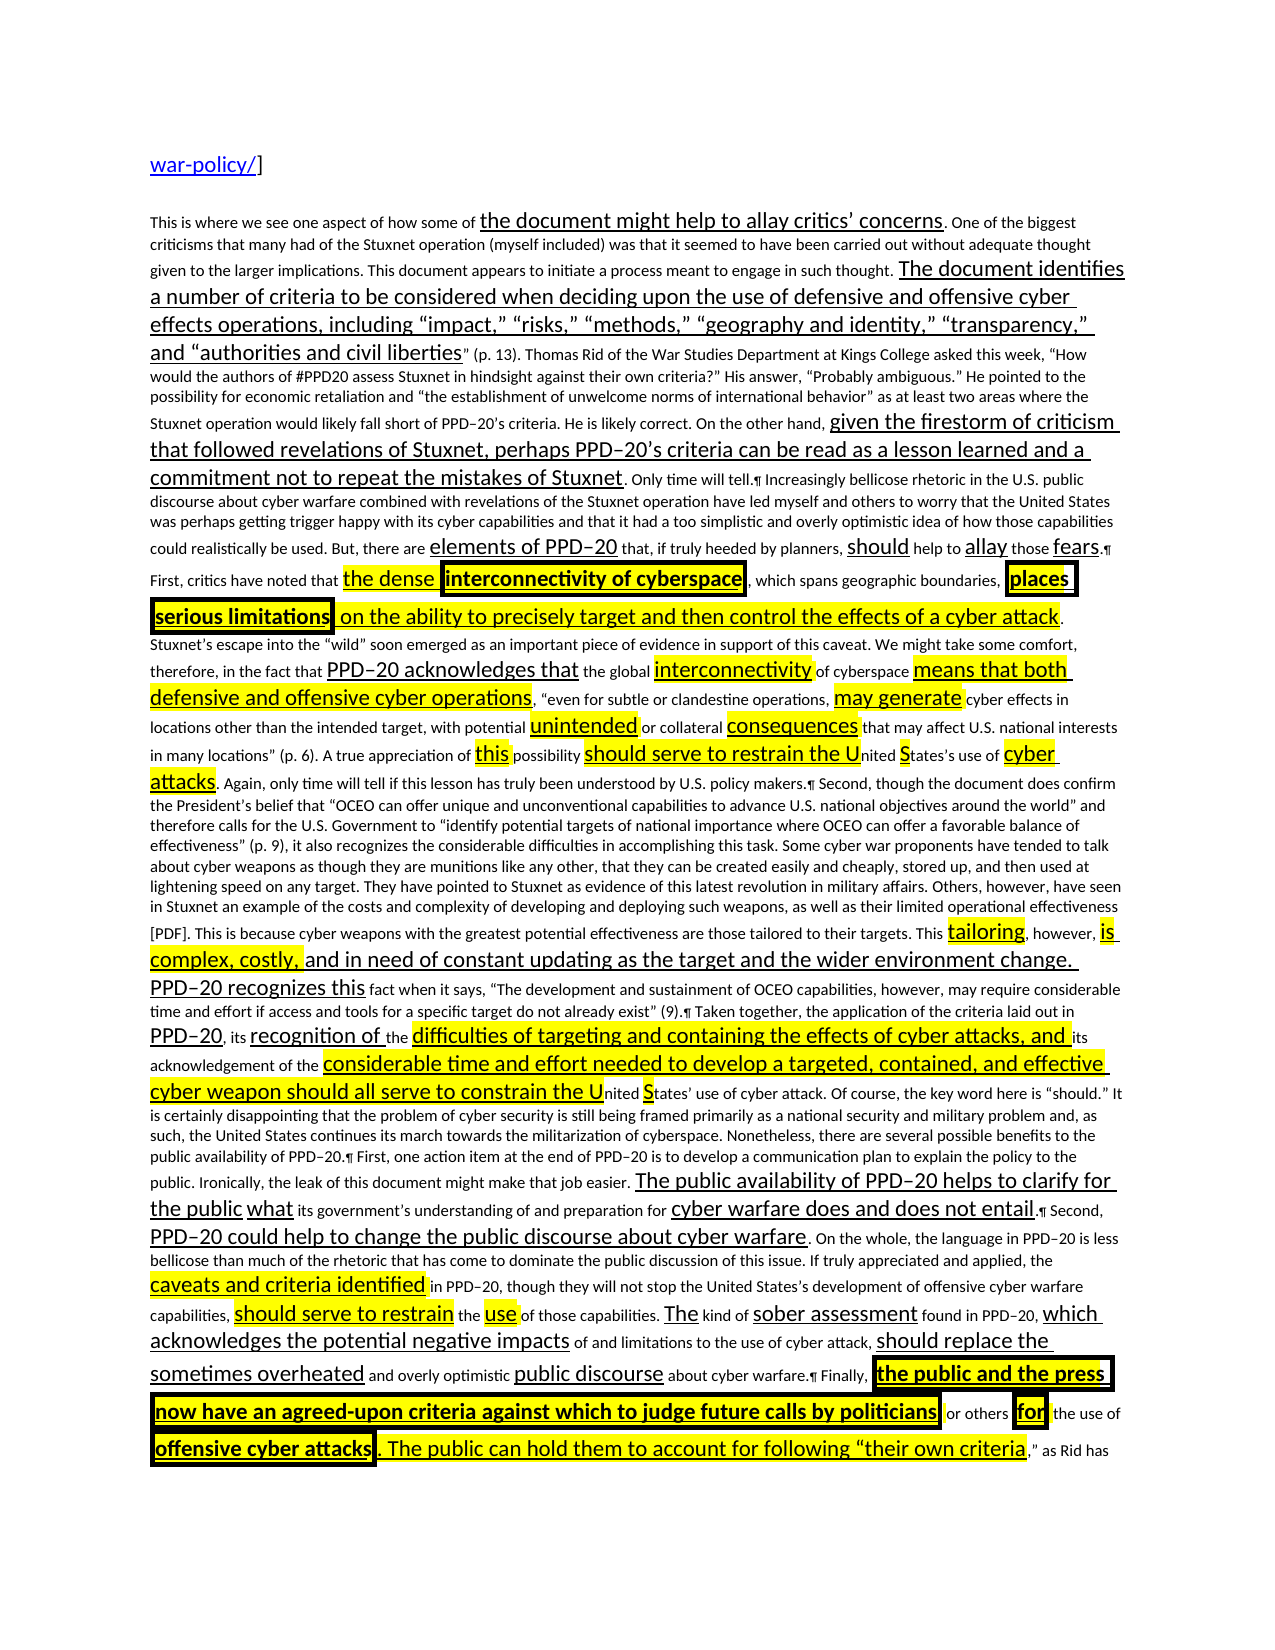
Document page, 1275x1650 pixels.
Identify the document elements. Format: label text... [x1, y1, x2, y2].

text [150, 150, 1125, 206]
